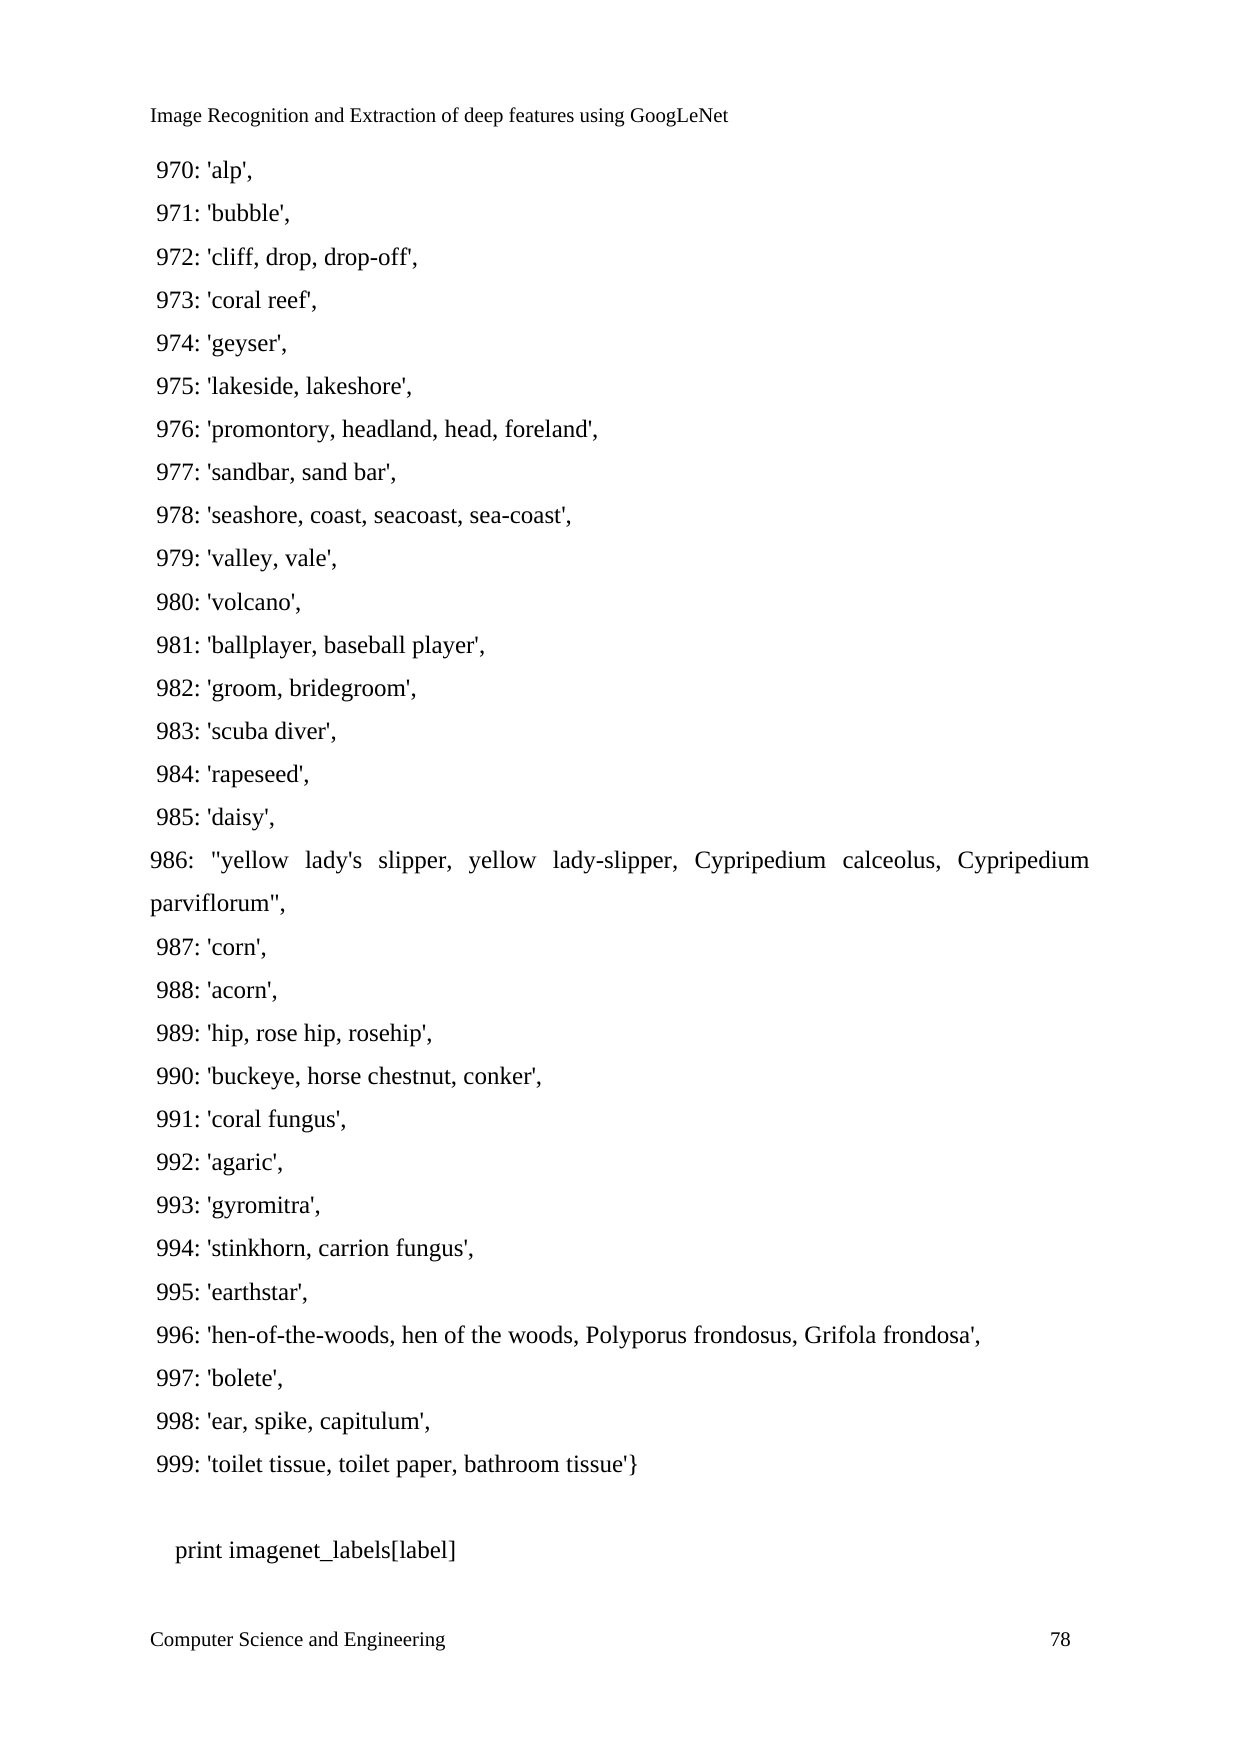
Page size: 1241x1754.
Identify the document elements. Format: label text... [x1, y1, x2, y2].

text 989: 'hip, rose hip, rosehip', [150, 1018, 1090, 1047]
text 977: 'sandbar, sand bar', [150, 457, 1090, 486]
text 995: 'earthstar', [150, 1277, 1090, 1305]
text 994: 'stinkhorn, carrion fungus', [150, 1233, 1090, 1262]
text 980: 'volcano', [150, 587, 1090, 615]
text 985: 'daisy', [150, 802, 1090, 831]
text 970: 'alp', [150, 155, 1090, 184]
text 997: 'bolete', [150, 1363, 1090, 1392]
text 979: 'valley, vale', [150, 543, 1090, 572]
text print imagenet_labels[label] [150, 1535, 1090, 1564]
text 992: 'agaric', [150, 1147, 1090, 1176]
text 971: 'bubble', [150, 198, 1090, 227]
text 999: 'toilet tissue, toilet paper, bathroom tissue'} [150, 1449, 1090, 1478]
text 974: 'geyser', [150, 328, 1090, 357]
text 984: 'rapeseed', [150, 759, 1090, 788]
text 976: 'promontory, headland, head, foreland', [150, 414, 1090, 443]
text 993: 'gyromitra', [150, 1190, 1090, 1219]
text 981: 'ballplayer, baseball player', [150, 630, 1090, 658]
text 975: 'lakeside, lakeshore', [150, 371, 1090, 400]
text 996: 'hen-of-the-woods, hen of the woods, Polyporus frondosus, Grifola frondosa', [150, 1320, 1090, 1348]
text 986: "yellow lady's slipper, yellow lady-slipper, Cypripedium calceolus, Cypripedium parviflorum", [150, 845, 1090, 917]
text 972: 'cliff, drop, drop-off', [150, 242, 1090, 270]
text 990: 'buckeye, horse chestnut, conker', [150, 1061, 1090, 1090]
text 991: 'coral fungus', [150, 1104, 1090, 1133]
text 983: 'scuba diver', [150, 716, 1090, 745]
text 987: 'corn', [150, 932, 1090, 960]
text 973: 'coral reef', [150, 285, 1090, 313]
text 988: 'acorn', [150, 975, 1090, 1003]
text 998: 'ear, spike, capitulum', [150, 1406, 1090, 1435]
text 982: 'groom, bridegroom', [150, 673, 1090, 702]
text 978: 'seashore, coast, seacoast, sea-coast', [150, 500, 1090, 529]
